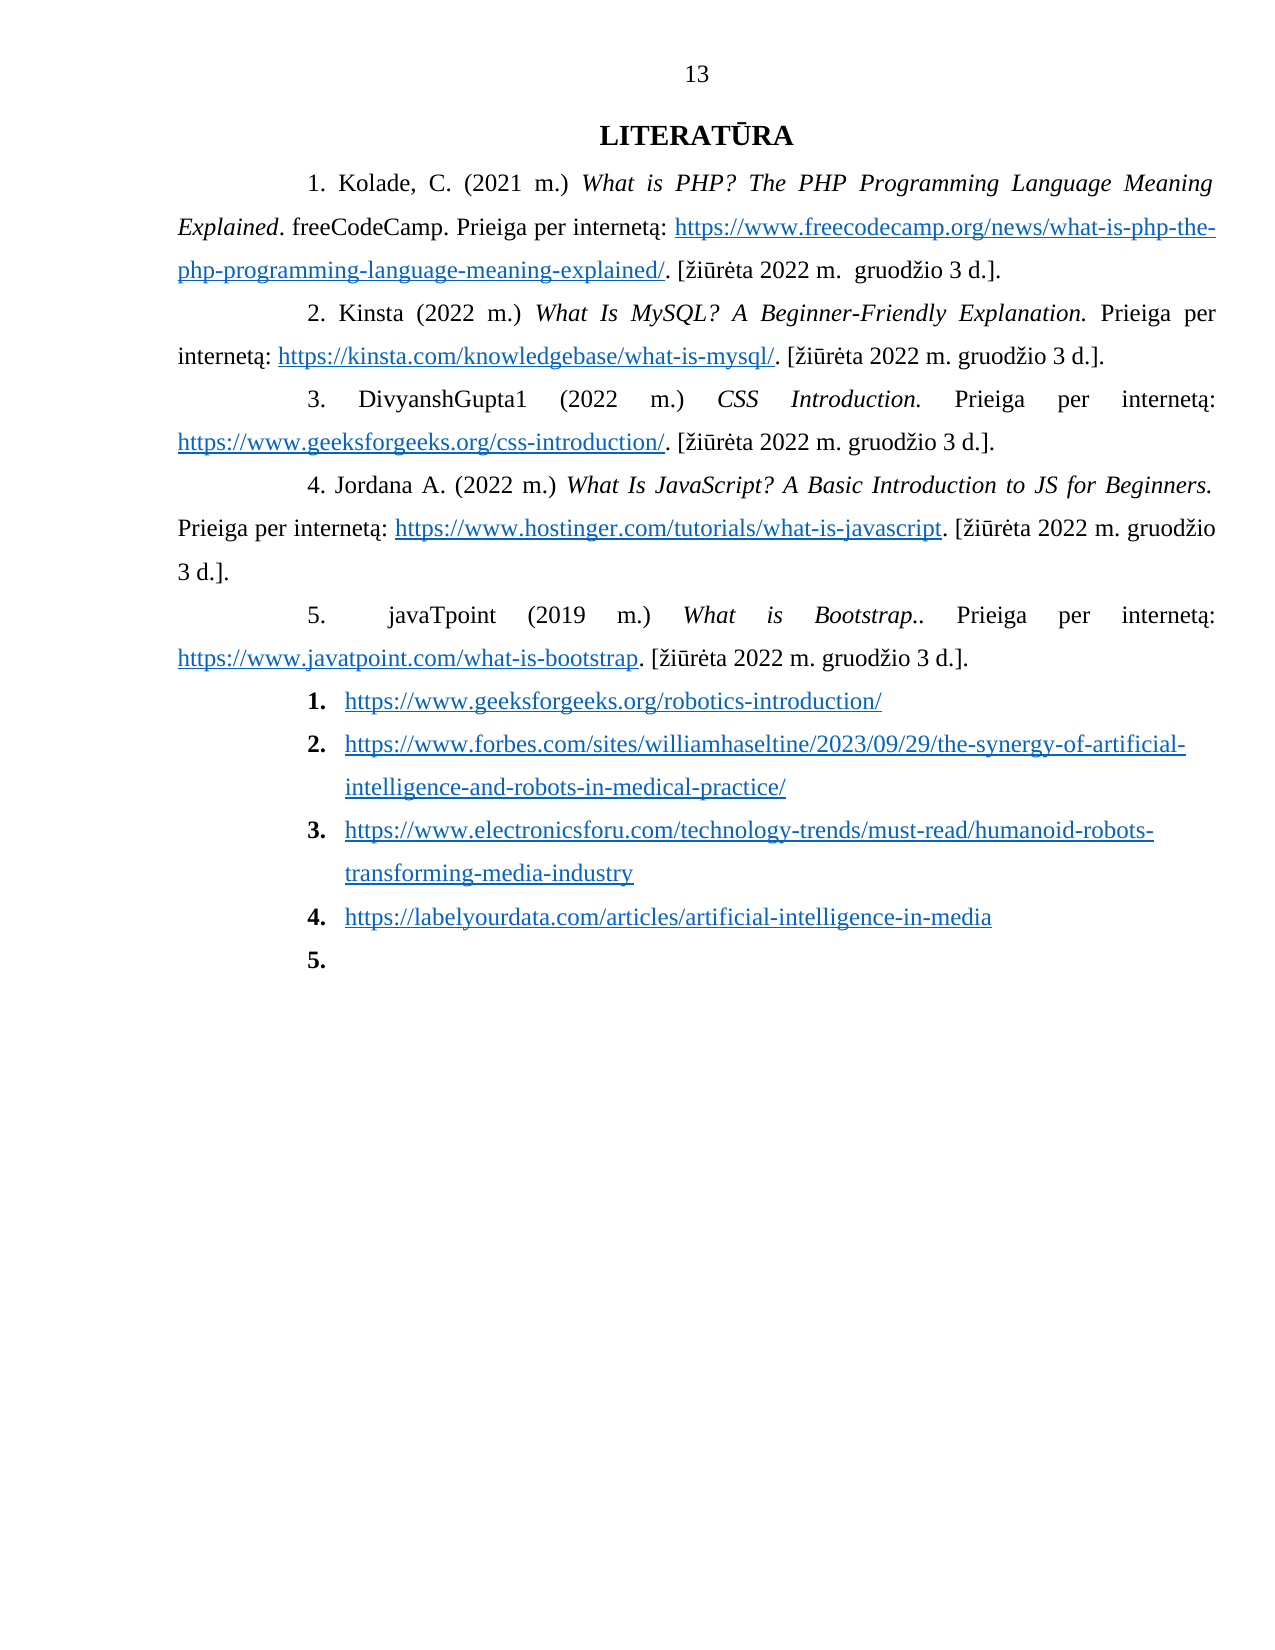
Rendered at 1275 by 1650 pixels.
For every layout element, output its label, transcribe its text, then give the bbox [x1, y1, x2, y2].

list https://www.geeksforgeeks.org/robotics-introduction/ [307, 686, 1216, 715]
text 1. Kolade, C. (2021 m.) What is PHP? The PHP Programming Language Meaning Explained. freeCodeCamp. Prieiga per internetą: https://www.freecodecamp.org/news/what-is-php-the-php-programming-language-meaning-explained/. [žiūrėta 2022 m. gruodžio 3 d.]. [177, 168, 1216, 283]
text 4. Jordana A. (2022 m.) What Is JavaScript? A Basic Introduction to JS for Beginners. Prieiga per internetą: https://www.hostinger.com/tutorials/what-is-javascript. [žiūrėta 2022 m. gruodžio 3 d.]. [177, 470, 1216, 585]
text 5. javaTpoint (2019 m.) What is Bootstrap.. Prieiga per internetą: https://www.javatpoint.com/what-is-bootstrap. [žiūrėta 2022 m. gruodžio 3 d.]. [177, 600, 1216, 672]
list https://labelyourdata.com/articles/artificial-intelligence-in-media [307, 902, 1216, 930]
subtitle LITERATŪRA [177, 118, 1216, 152]
text 2. Kinsta (2022 m.) What Is MySQL? A Beginner-Friendly Explanation. Prieiga per internetą: https://kinsta.com/knowledgebase/what-is-mysql/. [žiūrėta 2022 m. gruodžio 3 d.]. [177, 298, 1216, 370]
list https://www.electronicsforu.com/technology-trends/must-read/humanoid-robots-transforming-media-industry [307, 815, 1216, 887]
list https://www.forbes.com/sites/williamhaseltine/2023/09/29/the-synergy-of-artificial-intelligence-and-robots-in-medical-practice/ [307, 729, 1216, 801]
text 3. DivyanshGupta1 (2022 m.) CSS Introduction. Prieiga per internetą: https://www.geeksforgeeks.org/css-introduction/. [žiūrėta 2022 m. gruodžio 3 d.]. [177, 384, 1216, 456]
